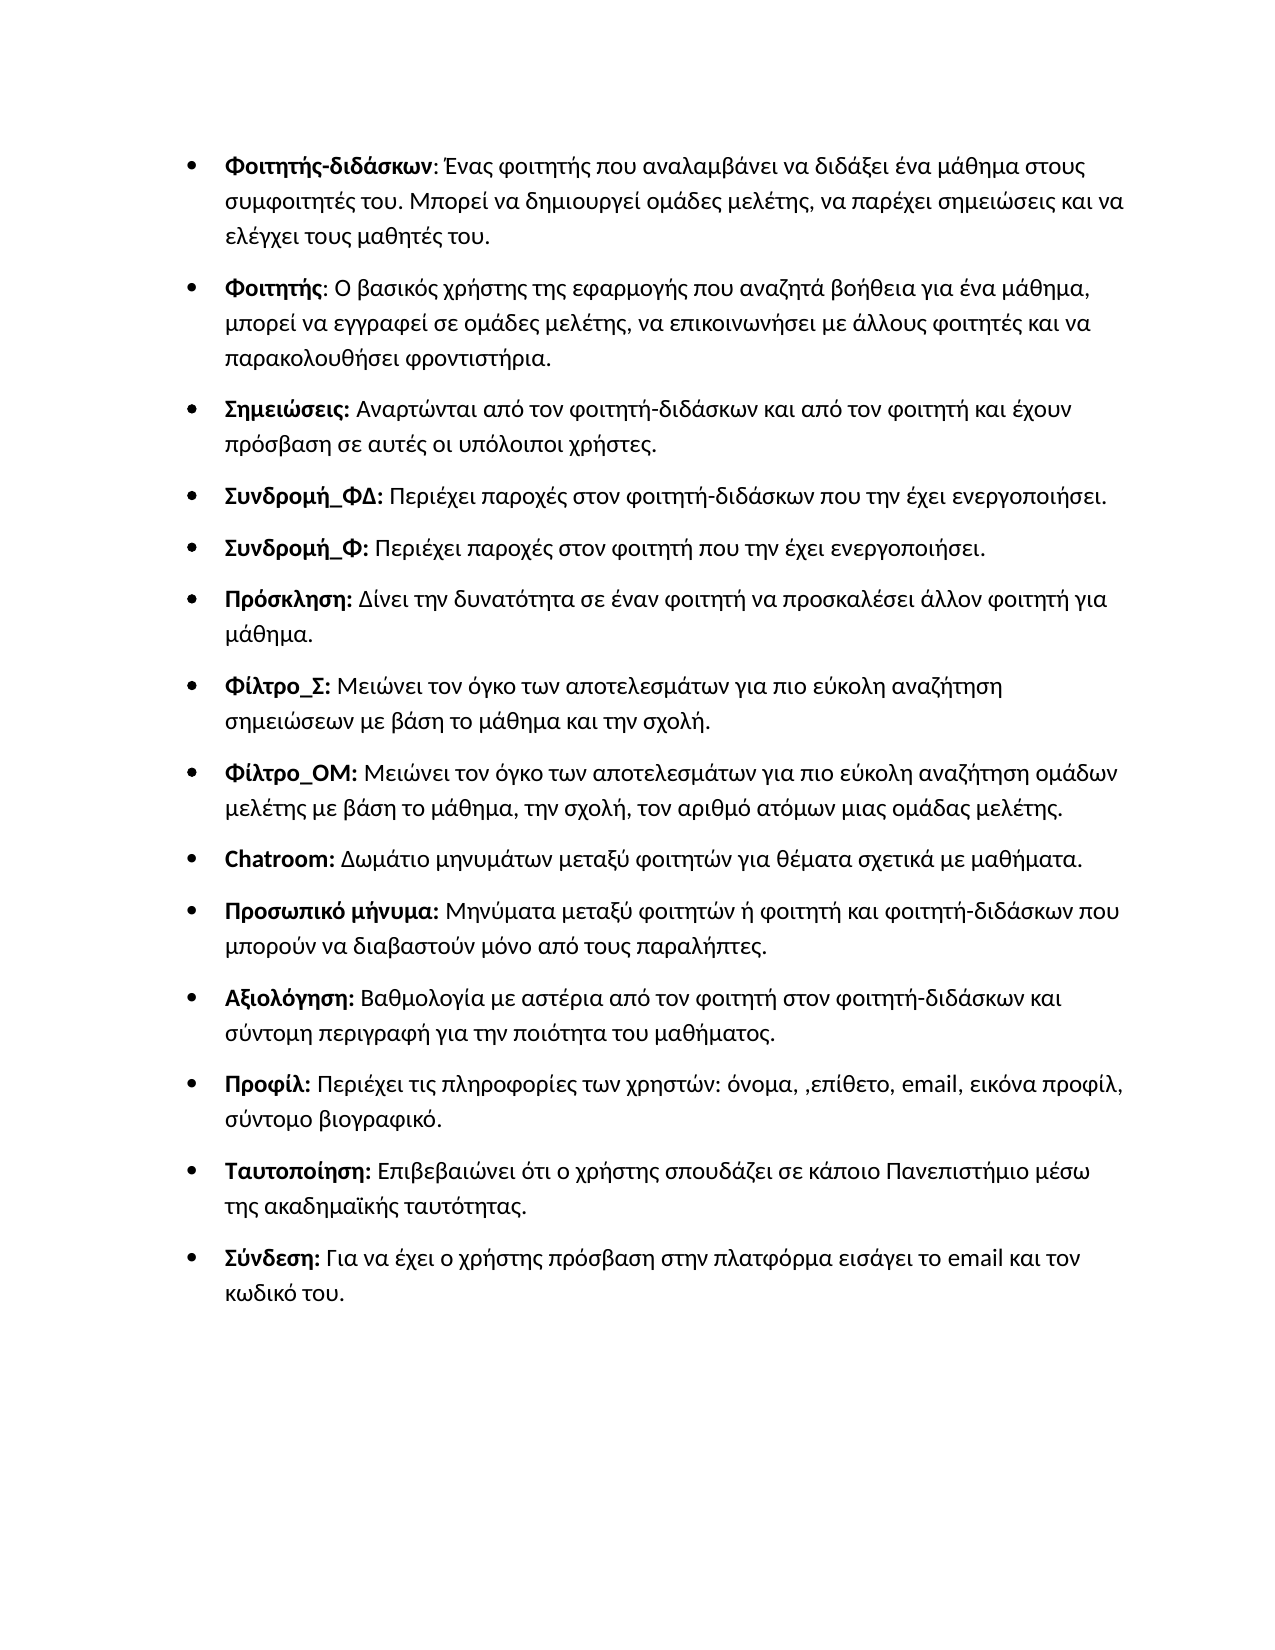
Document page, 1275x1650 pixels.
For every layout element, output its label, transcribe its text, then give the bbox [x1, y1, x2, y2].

list Προφίλ: Περιέχει τις πληροφορίες των χρηστών: όνομα, ,επίθετο, email, εικόνα προφίλ, σύντομο βιογραφικό. [187, 1068, 1125, 1134]
list Σύνδεση: Για να έχει ο χρήστης πρόσβαση στην πλατφόρμα εισάγει το email και τον κωδικό του. [187, 1242, 1125, 1307]
list Συνδρομή_ΦΔ: Περιέχει παροχές στον φοιτητή-διδάσκων που την έχει ενεργοποιήσει. [187, 480, 1125, 511]
list Φίλτρο_Σ: Μειώνει τον όγκο των αποτελεσμάτων για πιο εύκολη αναζήτηση σημειώσεων με βάση το μάθημα και την σχολή. [187, 670, 1125, 736]
list Αξιολόγηση: Βαθμολογία με αστέρια από τον φοιτητή στον φοιτητή-διδάσκων και σύντομη περιγραφή για την ποιότητα του μαθήματος. [187, 982, 1125, 1047]
list Φοιτητής: Ο βασικός χρήστης της εφαρμογής που αναζητά βοήθεια για ένα μάθημα, μπορεί να εγγραφεί σε ομάδες μελέτης, να επικοινωνήσει με άλλους φοιτητές και να παρακολουθήσει φροντιστήρια. [187, 272, 1125, 372]
list Φίλτρο_ΟΜ: Μειώνει τον όγκο των αποτελεσμάτων για πιο εύκολη αναζήτηση ομάδων μελέτης με βάση το μάθημα, την σχολή, τον αριθμό ατόμων μιας ομάδας μελέτης. [187, 757, 1125, 822]
list Συνδρομή_Φ: Περιέχει παροχές στον φοιτητή που την έχει ενεργοποιήσει. [187, 532, 1125, 562]
list Chatroom: Δωμάτιο μηνυμάτων μεταξύ φοιτητών για θέματα σχετικά με μαθήματα. [187, 843, 1125, 874]
list Φοιτητής-διδάσκων: Ένας φοιτητής που αναλαμβάνει να διδάξει ένα μάθημα στους συμφοιτητές του. Μπορεί να δημιουργεί ομάδες μελέτης, να παρέχει σημειώσεις και να ελέγχει τους μαθητές του. [187, 150, 1125, 251]
list Σημειώσεις: Αναρτώνται από τον φοιτητή-διδάσκων και από τον φοιτητή και έχουν πρόσβαση σε αυτές οι υπόλοιποι χρήστες. [187, 393, 1125, 459]
list Προσωπικό μήνυμα: Μηνύματα μεταξύ φοιτητών ή φοιτητή και φοιτητή-διδάσκων που μπορούν να διαβαστούν μόνο από τους παραλήπτες. [187, 895, 1125, 961]
list Ταυτοποίηση: Επιβεβαιώνει ότι ο χρήστης σπουδάζει σε κάποιο Πανεπιστήμιο μέσω της ακαδημαϊκής ταυτότητας. [187, 1155, 1125, 1221]
list Πρόσκληση: Δίνει την δυνατότητα σε έναν φοιτητή να προσκαλέσει άλλον φοιτητή για μάθημα. [187, 583, 1125, 649]
